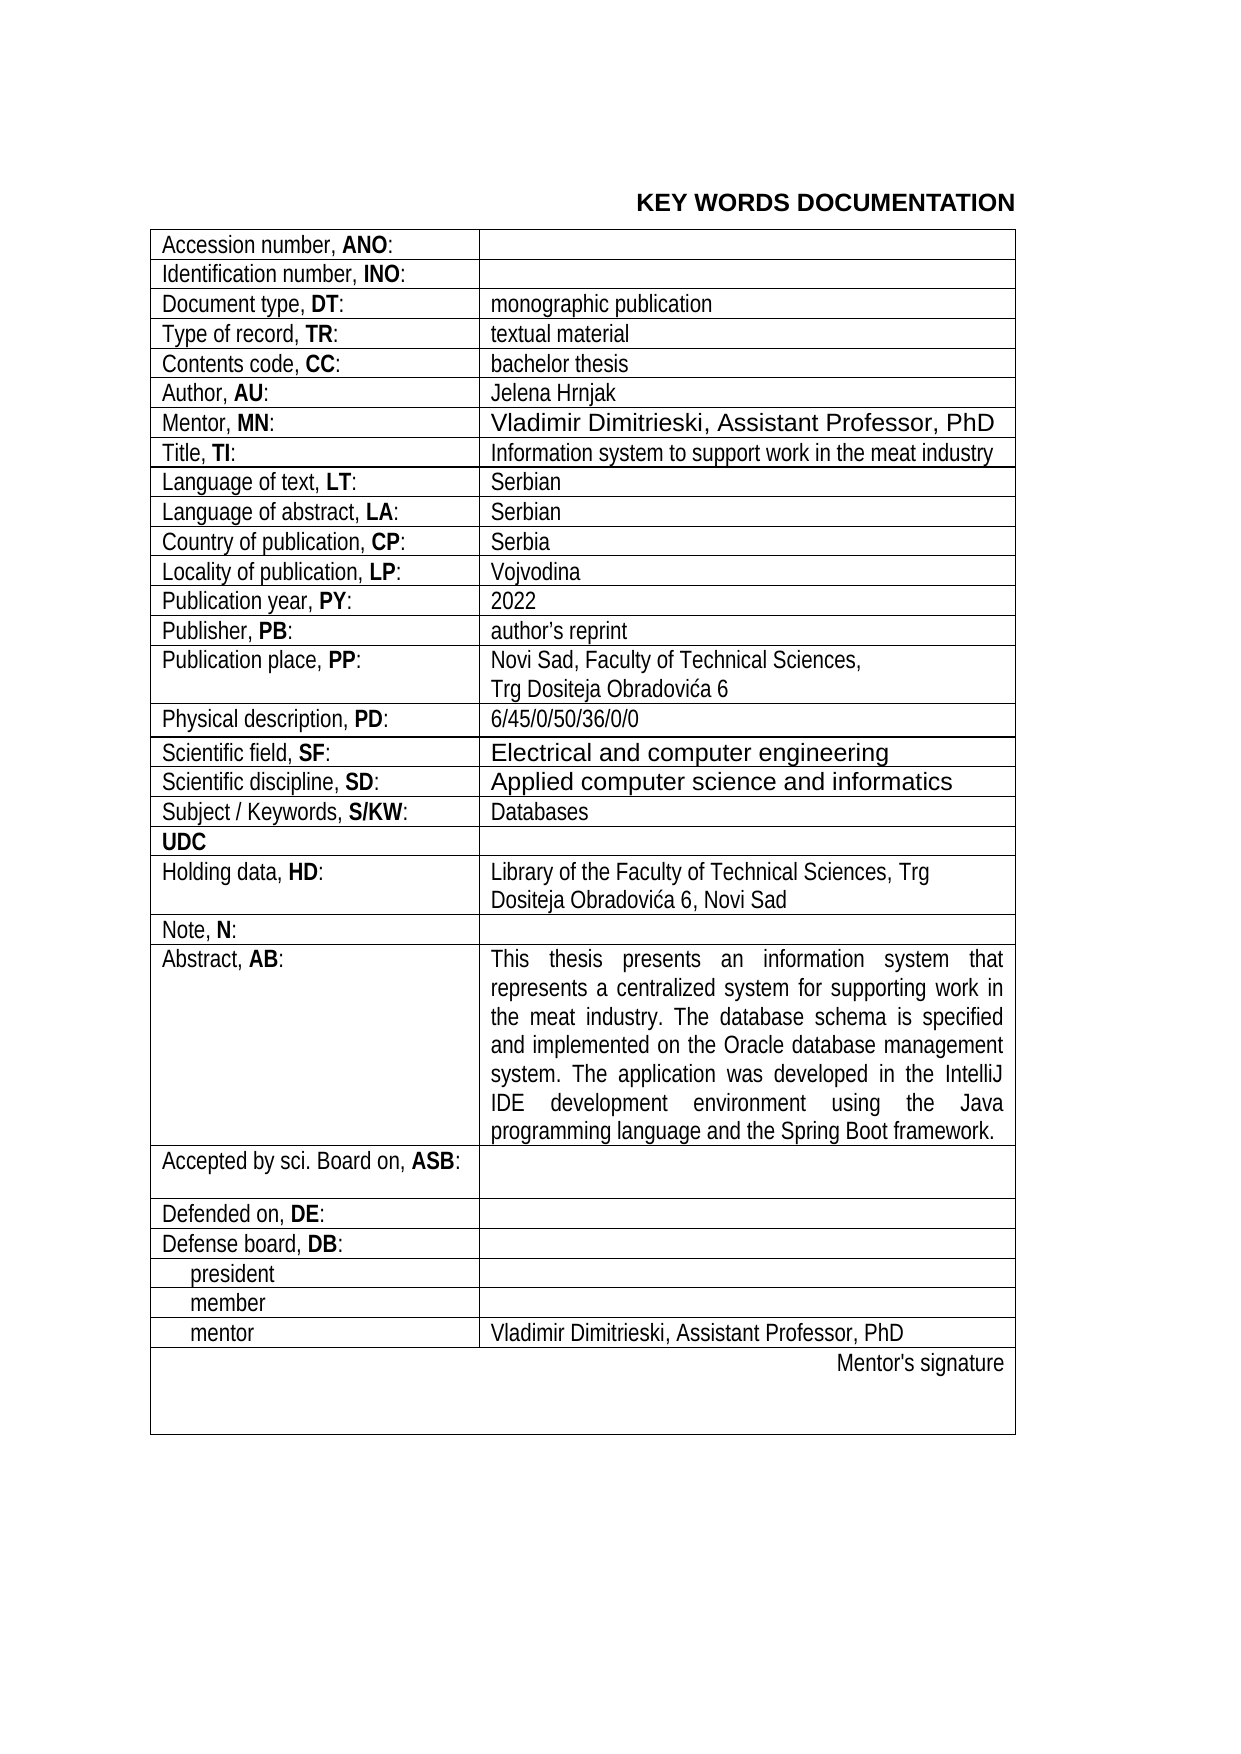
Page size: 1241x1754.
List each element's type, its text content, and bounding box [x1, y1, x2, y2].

table_cell Defended on, DE: [151, 1199, 479, 1228]
table_cell Electrical and computer engineering [480, 738, 1015, 766]
table_cell Scientific discipline, SD: [151, 767, 479, 796]
table_cell Language of text, LT: [151, 468, 479, 496]
table_cell Country of publication, CP: [151, 527, 479, 555]
table_cell Vojvodina [480, 556, 1015, 585]
table_cell [480, 1229, 1015, 1257]
table_cell Novi Sad, Faculty of Technical Sciences, Trg Dositeja Obradovića 6 [480, 646, 1015, 703]
table_cell mentor [151, 1318, 479, 1347]
table_cell monographic publication [480, 289, 1015, 318]
table_cell Serbia [480, 527, 1015, 555]
table_cell author’s reprint [480, 616, 1015, 644]
table_cell Jelena Hrnjak [480, 378, 1015, 407]
table_cell Language of abstract, LA: [151, 497, 479, 526]
table_cell Author, AU: [151, 378, 479, 407]
table_cell textual material [480, 319, 1015, 347]
table_header Accession number, ANO: [151, 230, 479, 258]
table_cell bachelor thesis [480, 349, 1015, 377]
table_cell [480, 1146, 1015, 1198]
table_cell [480, 260, 1015, 288]
table_cell Serbian [480, 497, 1015, 526]
table_header [480, 230, 1015, 258]
table_cell Databases [480, 797, 1015, 826]
table_cell Publisher, PB: [151, 616, 479, 644]
table_cell Mentor's signature [151, 1348, 1015, 1433]
table_cell [480, 915, 1015, 943]
table_cell Contents code, CC: [151, 349, 479, 377]
table_cell Vladimir Dimitrieski, Assistant Professor, PhD [480, 1318, 1015, 1347]
table_cell member [151, 1288, 479, 1317]
table_cell Mentor, MN: [151, 408, 479, 437]
table_cell [480, 1259, 1015, 1287]
table_cell Vladimir Dimitrieski, Assistant Professor, PhD [480, 408, 1015, 437]
table_cell Document type, DT: [151, 289, 479, 318]
table_cell [480, 1199, 1015, 1228]
table_cell Applied computer science and informatics [480, 767, 1015, 796]
table_cell Locality of publication, LP: [151, 556, 479, 585]
table_cell Note, N: [151, 915, 479, 943]
table_cell Accepted by sci. Board on, ASB: [151, 1146, 479, 1198]
table_cell Scientific field, SF: [151, 738, 479, 766]
table_cell Type of record, TR: [151, 319, 479, 347]
table_cell Holding data, HD: [151, 856, 479, 914]
table_cell Identification number, INO: [151, 260, 479, 288]
table_cell [480, 1288, 1015, 1317]
subtitle KEY WORDS DOCUMENTATION [187, 187, 1015, 216]
table_cell Title, TI: [151, 438, 479, 466]
table_cell Defense board, DB: [151, 1229, 479, 1257]
table_cell Physical description, PD: [151, 704, 479, 736]
table_cell 2022 [480, 586, 1015, 615]
table_cell Library of the Faculty of Technical Sciences, Trg Dositeja Obradovića 6, Novi Sad [480, 856, 1015, 914]
table_cell Abstract, AB: [151, 945, 479, 1145]
table_cell [480, 827, 1015, 855]
table_cell Information system to support work in the meat industry [480, 438, 1015, 466]
table_cell president [151, 1259, 479, 1287]
table_cell Publication place, PP: [151, 646, 479, 703]
table_cell UDC [151, 827, 479, 855]
table_cell Subject / Keywords, S/KW: [151, 797, 479, 826]
table_cell Publication year, PY: [151, 586, 479, 615]
table_cell This thesis presents an information system that represents a centralized system for supporting work in the meat industry. The database schema is specified and implemented on the Oracle database management system. The application was developed in the IntelliJ IDE development environment using the Java programming language and the Spring Boot framework. [480, 945, 1015, 1145]
table_cell 6/45/0/50/36/0/0 [480, 704, 1015, 736]
table_cell Serbian [480, 468, 1015, 496]
